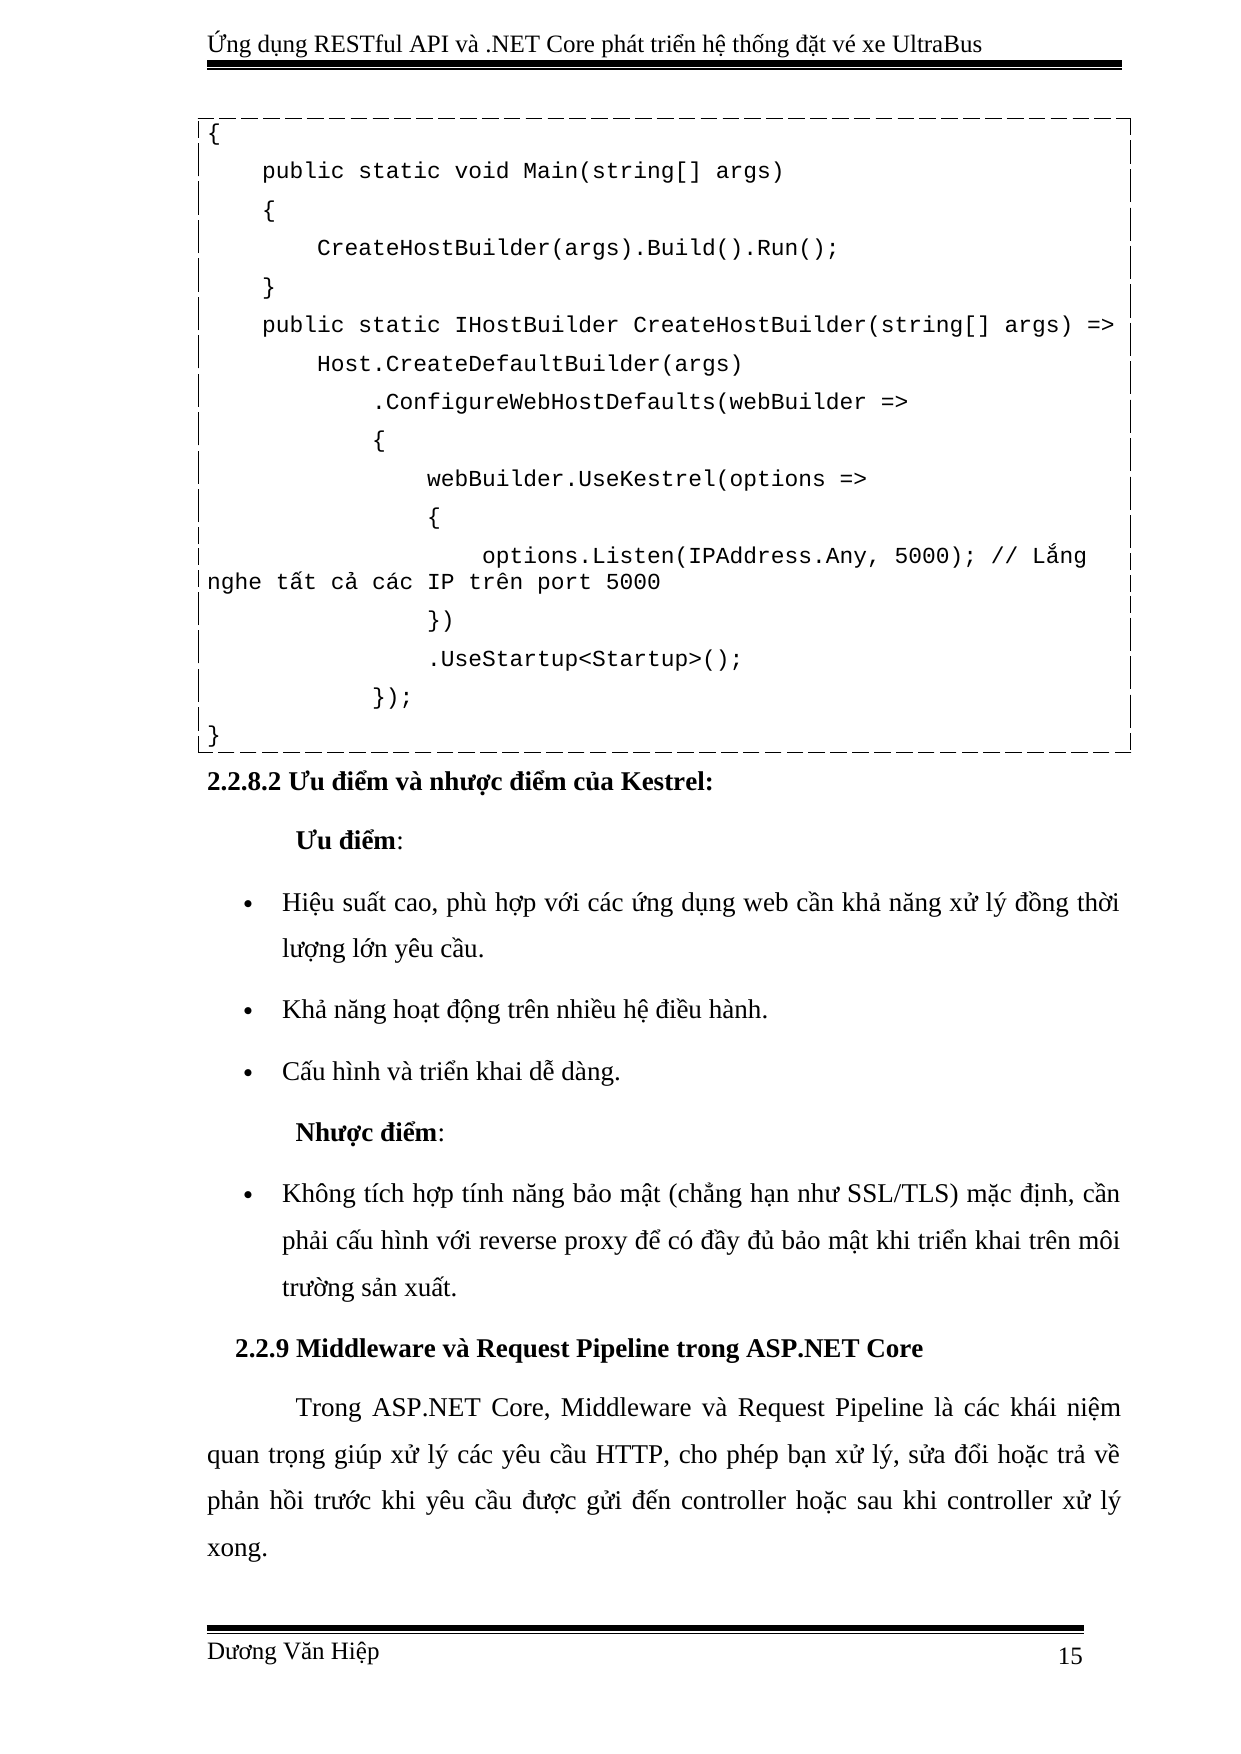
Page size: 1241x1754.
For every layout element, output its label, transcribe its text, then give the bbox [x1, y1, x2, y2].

list Không tích hợp tính năng bảo mật (chẳng hạn như SSL/TLS) mặc định, cần phải cấu hình với reverse proxy để có đầy đủ bảo mật khi triển khai trên môi trường sản xuất. [244, 1177, 1122, 1302]
text }) [197, 605, 1131, 634]
list Khả năng hoạt động trên nhiều hệ điều hành. [244, 994, 1122, 1025]
subtitle Ưu điểm và nhược điểm của Kestrel: [207, 765, 1122, 796]
text public static IHostBuilder CreateHostBuilder(string[] args) => [197, 310, 1131, 339]
text } [197, 272, 1131, 301]
text public static void Main(string[] args) [197, 157, 1131, 186]
subtitle Middleware và Request Pipeline trong ASP.NET Core [235, 1332, 1122, 1363]
text Nhược điểm: [207, 1116, 1122, 1147]
text }); [197, 682, 1131, 711]
text Host.CreateDefaultBuilder(args) [197, 349, 1131, 378]
text .ConfigureWebHostDefaults(webBuilder => [197, 387, 1131, 416]
text } [197, 721, 1131, 753]
text { [197, 502, 1131, 532]
text .UseStartup<Startup>(); [197, 644, 1131, 673]
text options.Listen(IPAddress.Any, 5000); // Lắng nghe tất cả các IP trên port 5000 [197, 541, 1131, 596]
list Hiệu suất cao, phù hợp với các ứng dụng web cần khả năng xử lý đồng thời lượng lớn yêu cầu. [244, 886, 1122, 963]
text webBuilder.UseKestrel(options => [197, 464, 1131, 493]
text { [197, 426, 1131, 455]
text Ưu điểm: [207, 824, 1122, 856]
list Cấu hình và triển khai dễ dàng. [244, 1055, 1122, 1086]
text { [197, 195, 1131, 224]
text CreateHostBuilder(args).Build().Run(); [197, 233, 1131, 262]
text Trong ASP.NET Core, Middleware và Request Pipeline là các khái niệm quan trọng giúp xử lý các yêu cầu HTTP, cho phép bạn xử lý, sửa đổi hoặc trả về phản hồi trước khi yêu cầu được gửi đến controller hoặc sau khi controller xử lý xong. [207, 1391, 1122, 1562]
text { [197, 118, 1131, 147]
